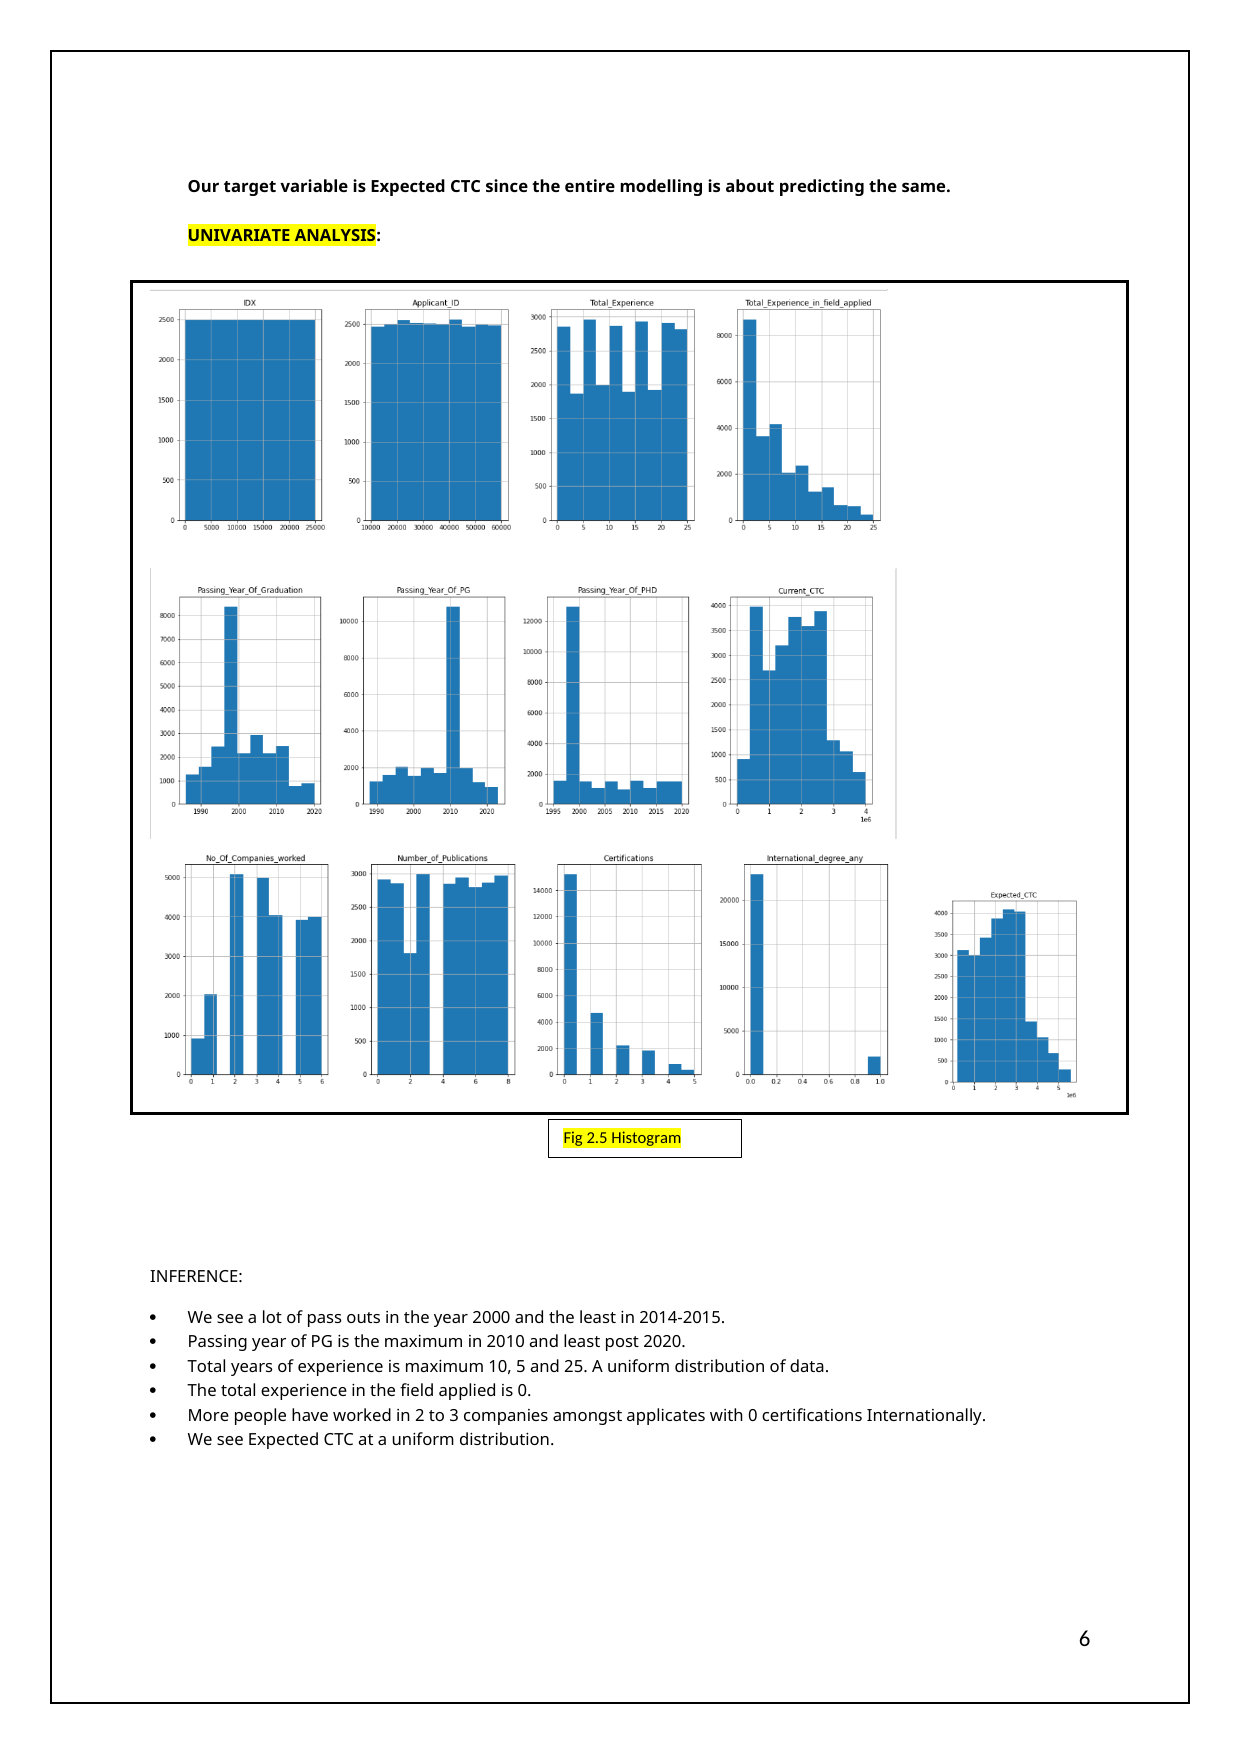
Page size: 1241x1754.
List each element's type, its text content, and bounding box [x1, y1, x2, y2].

list We see a lot of pass outs in the year 2000 and the least in 2014-2015. [150, 1306, 1090, 1328]
list UNIVARIATE ANALYSIS: [187, 223, 1090, 246]
picture [150, 289, 894, 551]
picture [150, 568, 897, 839]
list Our target variable is Expected CTC since the entire modelling is about predicting the same. [187, 174, 1090, 197]
picture [150, 840, 1086, 1103]
list We see Expected CTC at a uniform distribution. [150, 1428, 1090, 1451]
list Total years of experience is maximum 10, 5 and 25. A uniform distribution of data. [150, 1354, 1090, 1377]
list The total experience in the field applied is 0. [150, 1379, 1090, 1402]
text INFERENCE: [150, 1264, 1090, 1287]
list More people have worked in 2 to 3 companies amongst applicates with 0 certifications Internationally. [150, 1403, 1090, 1426]
list Passing year of PG is the maximum in 2010 and least post 2020. [150, 1330, 1090, 1353]
